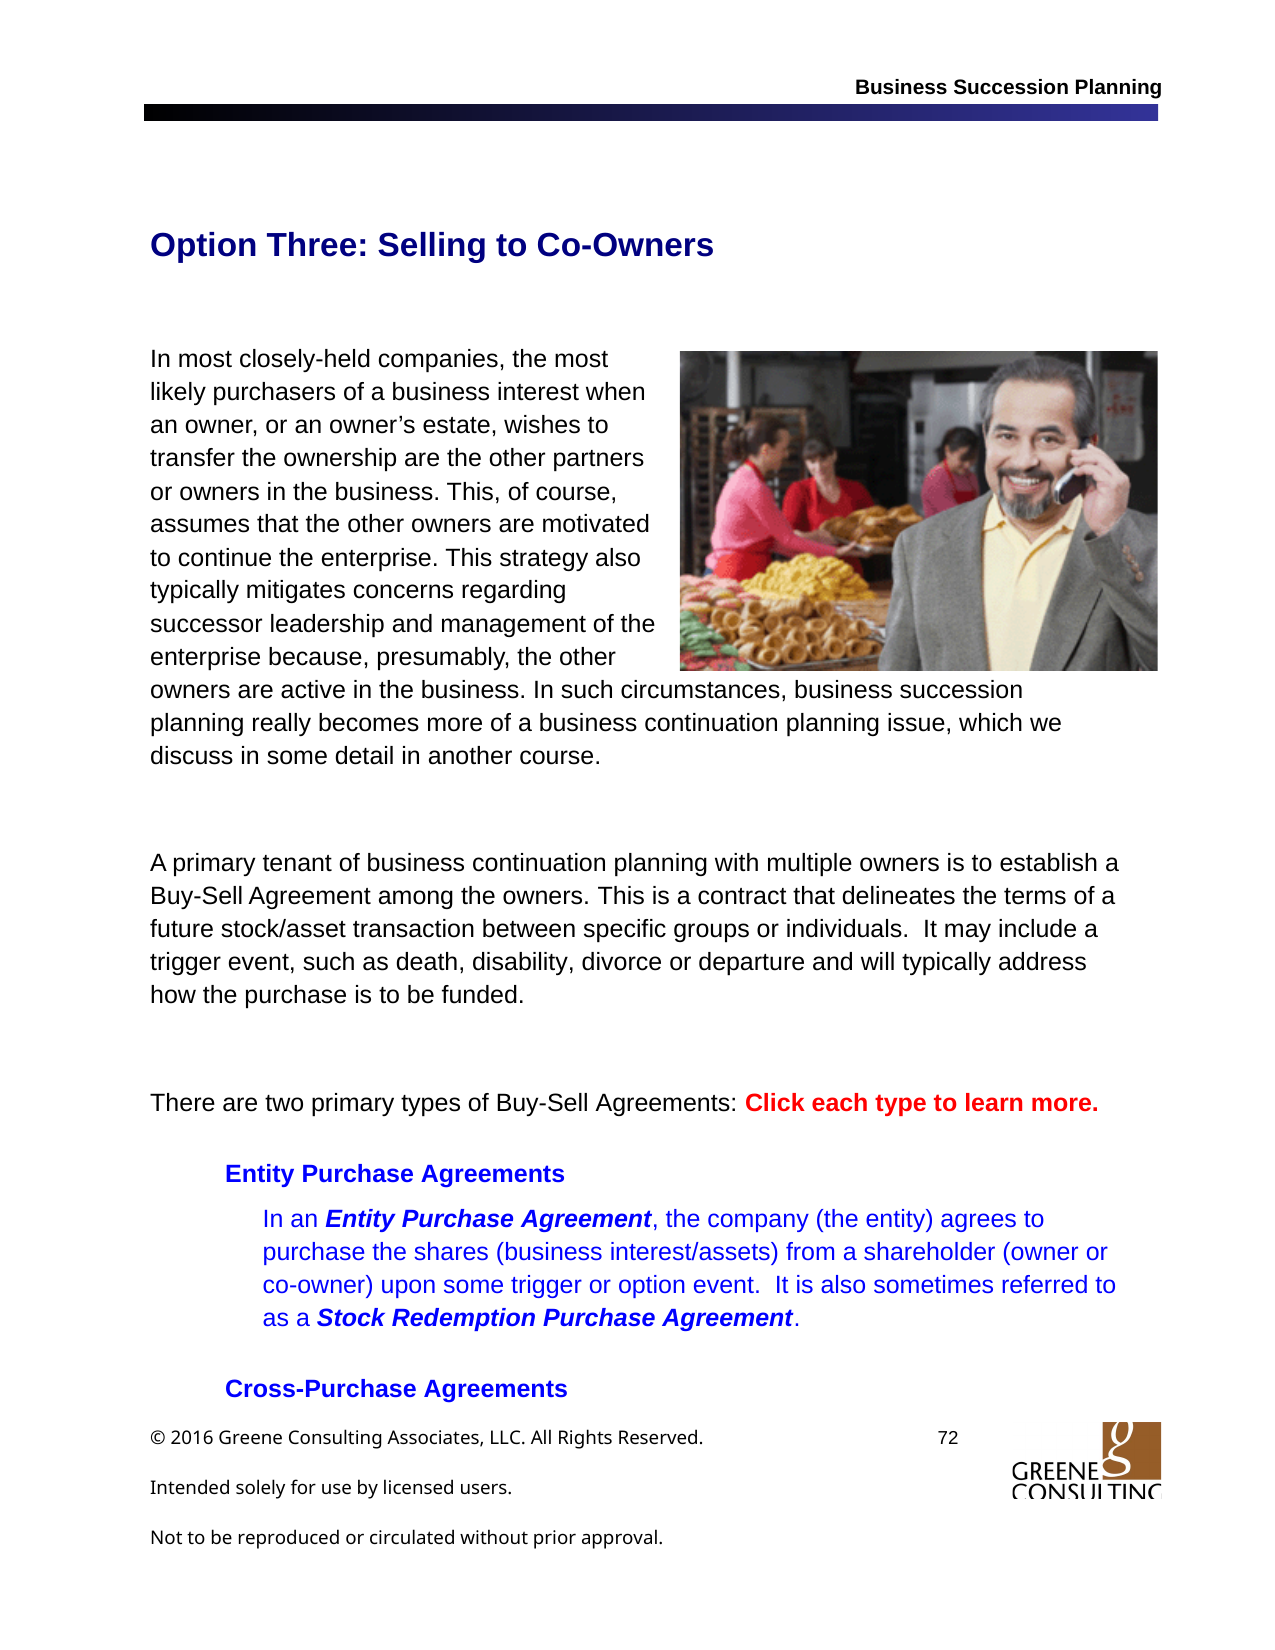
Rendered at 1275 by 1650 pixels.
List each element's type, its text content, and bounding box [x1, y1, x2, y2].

picture [1011, 1422, 1161, 1498]
subtitle Option Three: Selling to Co-Owners [150, 226, 1125, 264]
text In an Entity Purchase Agreement, the company (the entity) agrees to purchase the shares (business interest/assets) from a shareholder (owner or co-owner) upon some trigger or option event. It is also sometimes referred to as a Stock Redemption Purchase Agreement. [262, 1204, 1125, 1332]
picture [679, 351, 1158, 671]
subtitle Cross-Purchase Agreements [225, 1374, 1125, 1402]
text There are two primary types of Buy-Sell Agreements: Click each type to learn more. [150, 1088, 1125, 1117]
subtitle Entity Purchase Agreements [225, 1159, 1125, 1187]
text A primary tenant of business continuation planning with multiple owners is to establish a Buy-Sell Agreement among the owners. This is a contract that delineates the terms of a future stock/asset transaction between specific groups or individuals. It may include a trigger event, such as death, disability, divorce or departure and will typically address how the purchase is to be funded. [150, 848, 1125, 1009]
